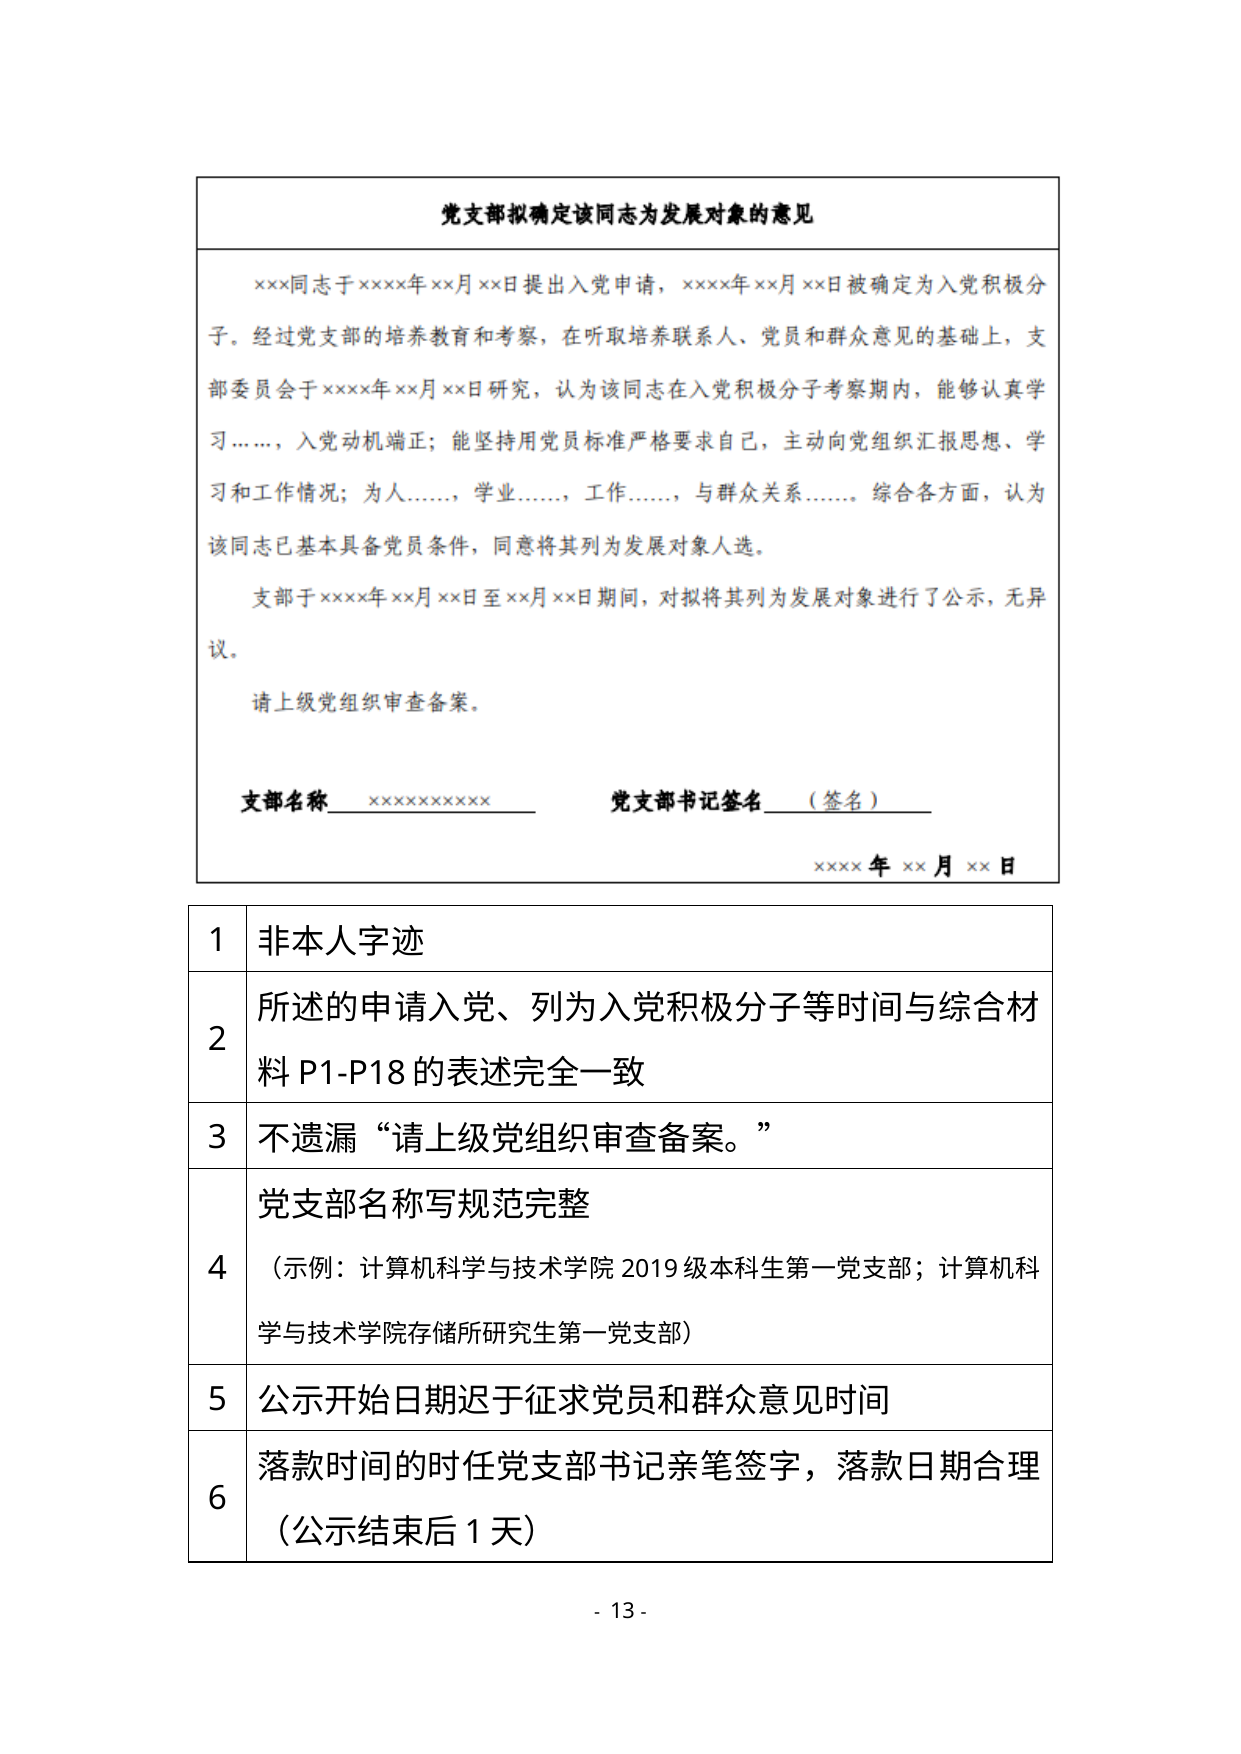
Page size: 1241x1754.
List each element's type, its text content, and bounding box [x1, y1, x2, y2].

table_cell 不遗漏“请上级党组织审查备案。” [247, 1103, 1052, 1168]
table_cell 公示开始日期迟于征求党员和群众意见时间 [247, 1365, 1052, 1430]
table_header 1 [189, 906, 246, 971]
table_cell 4 [189, 1169, 246, 1364]
table_cell 落款时间的时任党支部书记亲笔签字，落款日期合理（公示结束后1天） [247, 1431, 1052, 1561]
picture [187, 172, 1071, 890]
table_cell 5 [189, 1365, 246, 1430]
table_cell 2 [189, 972, 246, 1102]
table_cell 3 [189, 1103, 246, 1168]
table_cell 所述的申请入党、列为入党积极分子等时间与综合材料P1-P18的表述完全一致 [247, 972, 1052, 1102]
table_cell 党支部名称写规范完整 （示例：计算机科学与技术学院2019级本科生第一党支部；计算机科学与技术学院存储所研究生第一党支部） [247, 1169, 1052, 1364]
table_header 非本人字迹 [247, 906, 1052, 971]
table_cell 6 [189, 1431, 246, 1561]
